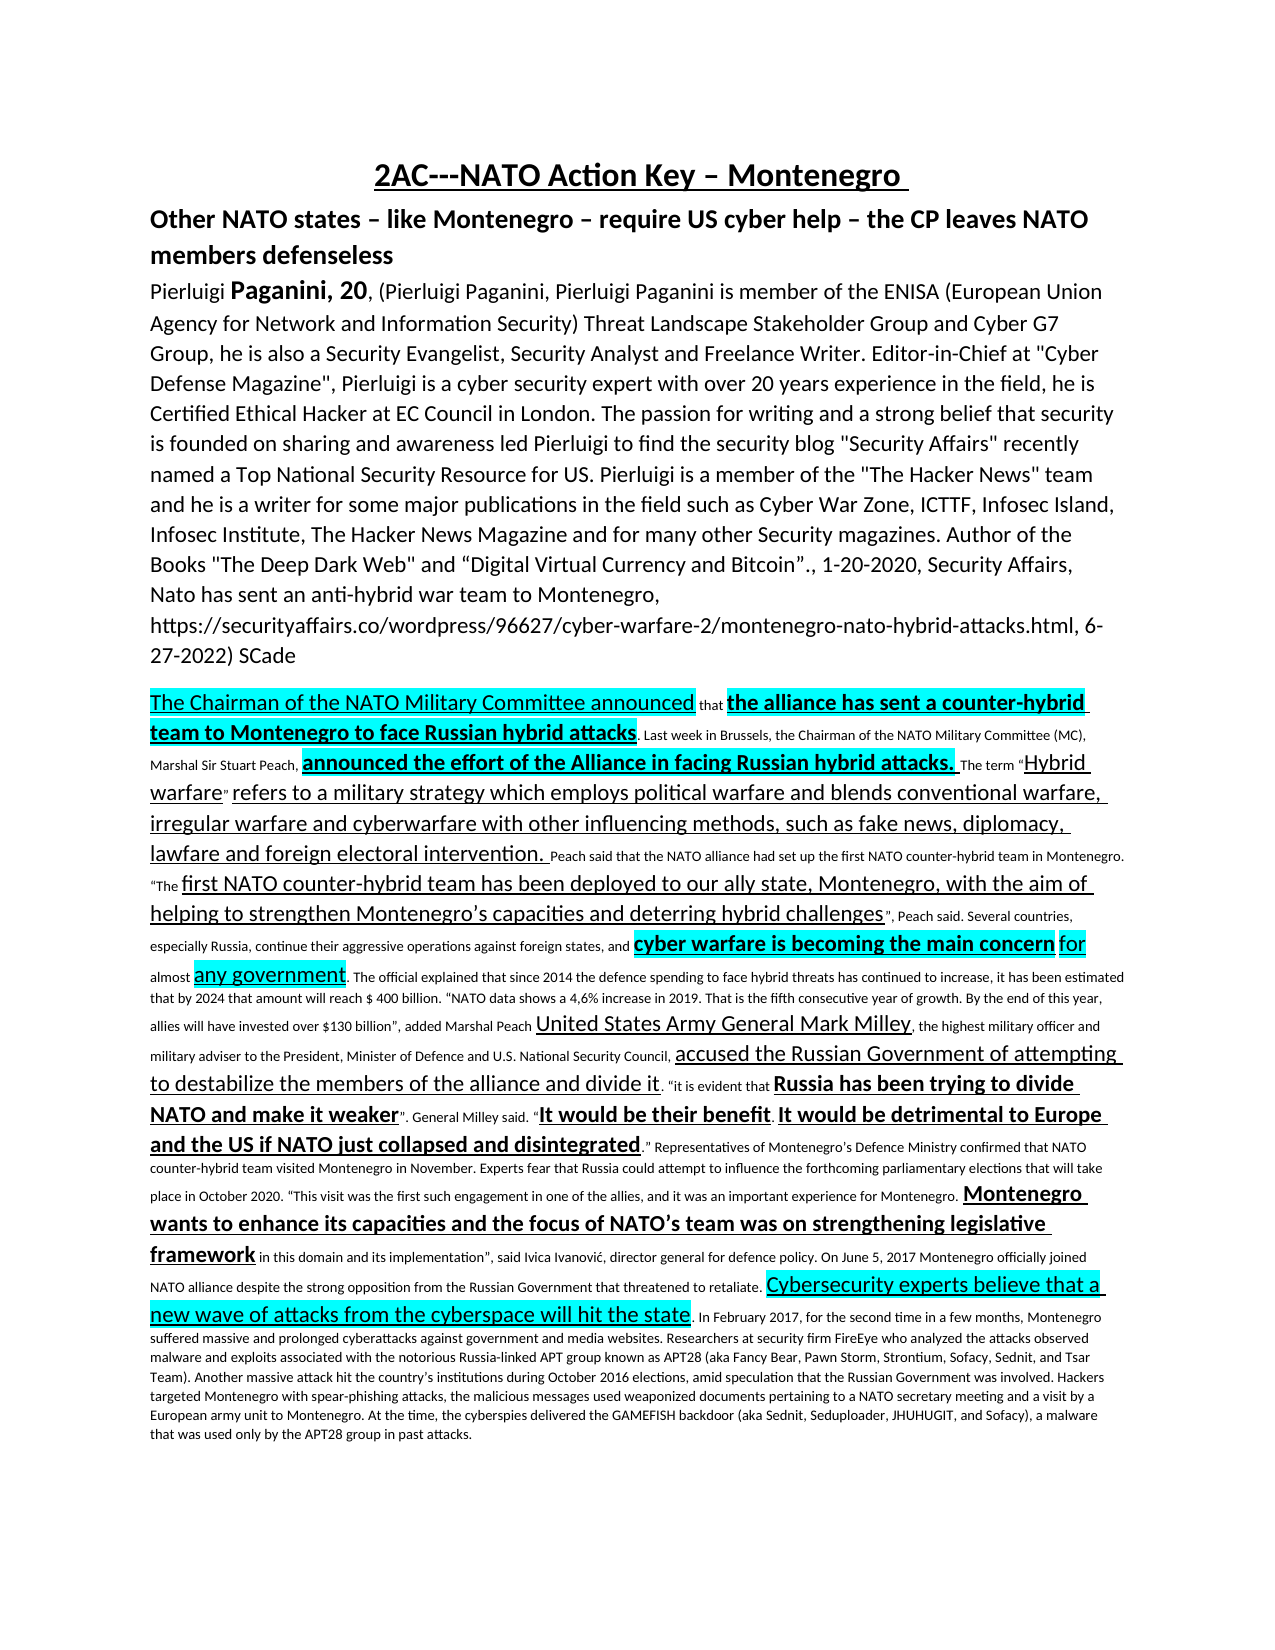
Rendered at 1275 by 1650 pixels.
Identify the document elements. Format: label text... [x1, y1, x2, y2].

subtitle 2AC---NATO Action Key – Montenegro [150, 154, 1125, 195]
subtitle Other NATO states – like Montenegro – require US cyber help – the CP leaves NATO members defenseless [150, 202, 1125, 271]
text Pierluigi Paganini, 20, (Pierluigi Paganini, Pierluigi Paganini is member of the ENISA (European Union Agency for Network and Information Security) Threat Landscape Stakeholder Group and Cyber G7 Group, he is also a Security Evangelist, Security Analyst and Freelance Writer. Editor-in-Chief at "Cyber Defense Magazine", Pierluigi is a cyber security expert with over 20 years experience in the field, he is Certified Ethical Hacker at EC Council in London. The passion for writing and a strong belief that security is founded on sharing and awareness led Pierluigi to find the security blog "Security Affairs" recently named a Top National Security Resource for US. Pierluigi is a member of the "The Hacker News" team and he is a writer for some major publications in the field such as Cyber War Zone, ICTTF, Infosec Island, Infosec Institute, The Hacker News Magazine and for many other Security magazines. Author of the Books "The Deep Dark Web" and “Digital Virtual Currency and Bitcoin”., 1-20-2020, Security Affairs, Nato has sent an anti-hybrid war team to Montenegro, https://securityaffairs.co/wordpress/96627/cyber-warfare-2/montenegro-nato-hybrid-attacks.html, 6-27-2022) SCade [150, 273, 1125, 669]
text The Chairman of the NATO Military Committee announced that the alliance has sent a counter-hybrid team to Montenegro to face Russian hybrid attacks. Last week in Brussels, the Chairman of the NATO Military Committee (MC), Marshal Sir Stuart Peach, announced the effort of the Alliance in facing Russian hybrid attacks. The term “Hybrid warfare” refers to a military strategy which employs political warfare and blends conventional warfare, irregular warfare and cyberwarfare with other influencing methods, such as fake news, diplomacy, lawfare and foreign electoral intervention. Peach said that the NATO alliance had set up the first NATO counter-hybrid team in Montenegro. “The first NATO counter-hybrid team has been deployed to our ally state, Montenegro, with the aim of helping to strengthen Montenegro’s capacities and deterring hybrid challenges”, Peach said. Several countries, especially Russia, continue their aggressive operations against foreign states, and cyber warfare is becoming the main concern for almost any government. The official explained that since 2014 the defence spending to face hybrid threats has continued to increase, it has been estimated that by 2024 that amount will reach $ 400 billion. “NATO data shows a 4,6% increase in 2019. That is the fifth consecutive year of growth. By the end of this year, allies will have invested over $130 billion”, added Marshal Peach United States Army General Mark Milley, the highest military officer and military adviser to the President, Minister of Defence and U.S. National Security Council, accused the Russian Government of attempting to destabilize the members of the alliance and divide it. “it is evident that Russia has been trying to divide NATO and make it weaker”. General Milley said. “It would be their benefit. It would be detrimental to Europe and the US if NATO just collapsed and disintegrated.” Representatives of Montenegro’s Defence Ministry confirmed that NATO counter-hybrid team visited Montenegro in November. Experts fear that Russia could attempt to influence the forthcoming parliamentary elections that will take place in October 2020. “This visit was the first such engagement in one of the allies, and it was an important experience for Montenegro. Montenegro wants to enhance its capacities and the focus of NATO’s team was on strengthening legislative framework in this domain and its implementation”, said Ivica Ivanović, director general for defence policy. On June 5, 2017 Montenegro officially joined NATO alliance despite the strong opposition from the Russian Government that threatened to retaliate. Cybersecurity experts believe that a new wave of attacks from the cyberspace will hit the state. In February 2017, for the second time in a few months, Montenegro suffered massive and prolonged cyberattacks against government and media websites. Researchers at security firm FireEye who analyzed the attacks observed malware and exploits associated with the notorious Russia-linked APT group known as APT28 (aka Fancy Bear, Pawn Storm, Strontium, Sofacy, Sednit, and Tsar Team). Another massive attack hit the country’s institutions during October 2016 elections, amid speculation that the Russian Government was involved. Hackers targeted Montenegro with spear-phishing attacks, the malicious messages used weaponized documents pertaining to a NATO secretary meeting and a visit by a European army unit to Montenegro. At the time, the cyberspies delivered the GAMEFISH backdoor (aka Sednit, Seduploader, JHUHUGIT, and Sofacy), a malware that was used only by the APT28 group in past attacks. [150, 688, 1125, 1443]
